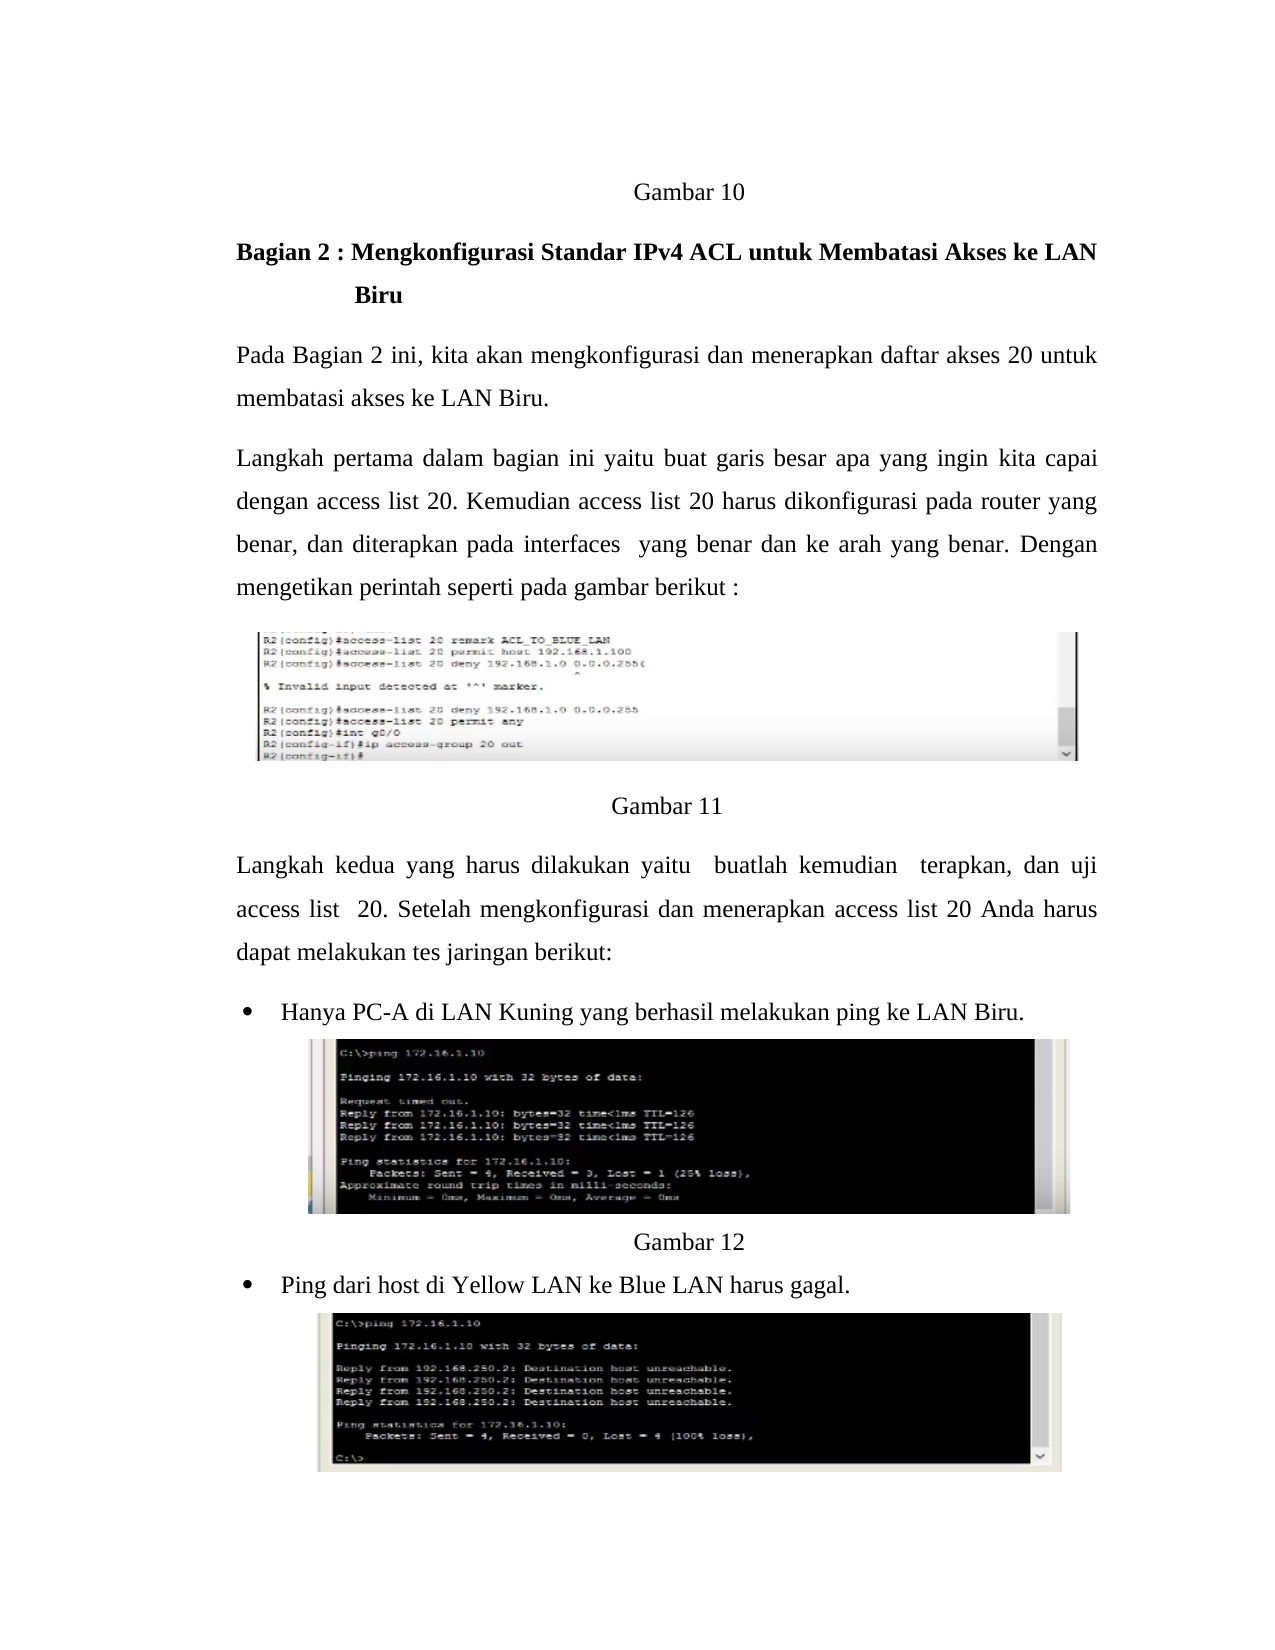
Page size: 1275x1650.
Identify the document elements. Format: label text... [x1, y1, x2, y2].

text Pada Bagian 2 ini, kita akan mengkonfigurasi dan menerapkan daftar akses 20 untuk membatasi akses ke LAN Biru. [236, 340, 1098, 412]
text Langkah kedua yang harus dilakukan yaitu buatlah kemudian terapkan, dan uji access list 20. Setelah mengkonfigurasi dan menerapkan access list 20 Anda harus dapat melakukan tes jaringan berikut: [236, 851, 1098, 966]
list Hanya PC-A di LAN Kuning yang berhasil melakukan ping ke LAN Biru. [243, 997, 1098, 1025]
list Ping dari host di Yellow LAN ke Blue LAN harus gagal. [243, 1270, 1098, 1299]
text Langkah pertama dalam bagian ini yaitu buat garis besar apa yang ingin kita capai dengan access list 20. Kemudian access list 20 harus dikonfigurasi pada router yang benar, dan diterapkan pada interfaces yang benar dan ke arah yang benar. Dengan mengetikan perintah seperti pada gambar berikut : [236, 443, 1098, 601]
text Bagian 2 : Mengkonfigurasi Standar IPv4 ACL untuk Membatasi Akses ke LAN Biru [236, 237, 1098, 309]
picture [308, 1039, 1071, 1214]
picture [255, 632, 1079, 761]
list Gambar 10 [281, 177, 1098, 206]
picture [316, 1313, 1062, 1472]
list Gambar 12 [281, 1227, 1098, 1256]
text Gambar 11 [236, 791, 1098, 819]
